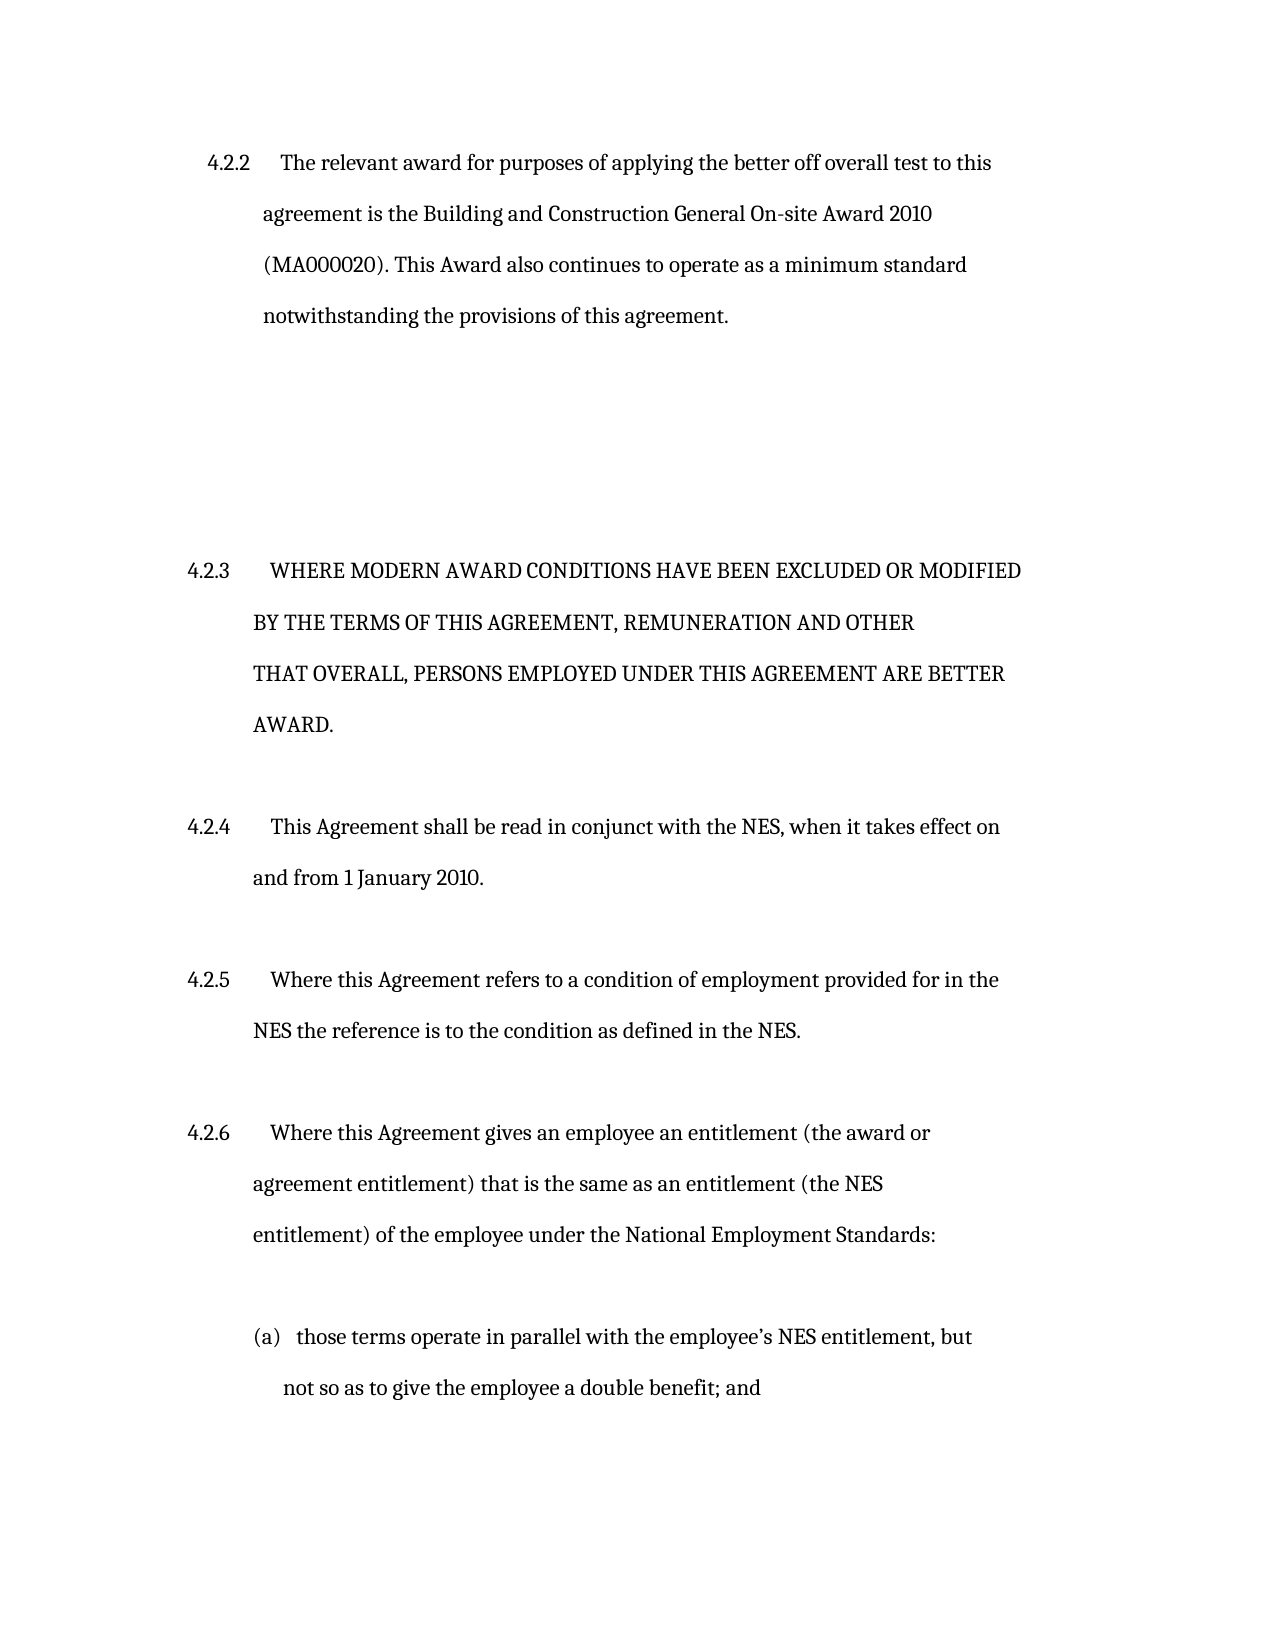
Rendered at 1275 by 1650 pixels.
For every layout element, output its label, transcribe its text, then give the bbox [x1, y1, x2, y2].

text 4.2.5 Where this Agreement refers to a condition of employment provided for in the [187, 967, 1087, 993]
text not so as to give the employee a double benefit; and [187, 1375, 1087, 1401]
text notwithstanding the provisions of this agreement. [187, 303, 1087, 329]
text BY THE TERMS OF THIS AGREEMENT, REMUNERATION AND OTHER [187, 609, 1087, 636]
text THAT OVERALL, PERSONS EMPLOYED UNDER THIS AGREEMENT ARE BETTER [187, 660, 1087, 687]
text (a) those terms operate in parallel with the employee’s NES entitlement, but [187, 1324, 1087, 1350]
text 4.2.4 This Agreement shall be read in conjunct with the NES, when it takes effect on [187, 813, 1087, 840]
text (MA000020). This Award also continues to operate as a minimum standard [187, 252, 1087, 278]
text entitlement) of the employee under the National Employment Standards: [187, 1222, 1087, 1248]
text agreement entitlement) that is the same as an entitlement (the NES [187, 1171, 1087, 1197]
text agreement is the Building and Construction General On-site Award 2010 [187, 201, 1087, 227]
text NES the reference is to the condition as defined in the NES. [187, 1018, 1087, 1044]
text and from 1 January 2010. [187, 864, 1087, 891]
text 4.2.3 WHERE MODERN AWARD CONDITIONS HAVE BEEN EXCLUDED OR MODIFIED [187, 558, 1087, 585]
text 4.2.2 The relevant award for purposes of applying the better off overall test to this [187, 150, 1087, 176]
text AWARD. [187, 711, 1087, 738]
text 4.2.6 Where this Agreement gives an employee an entitlement (the award or [187, 1120, 1087, 1146]
